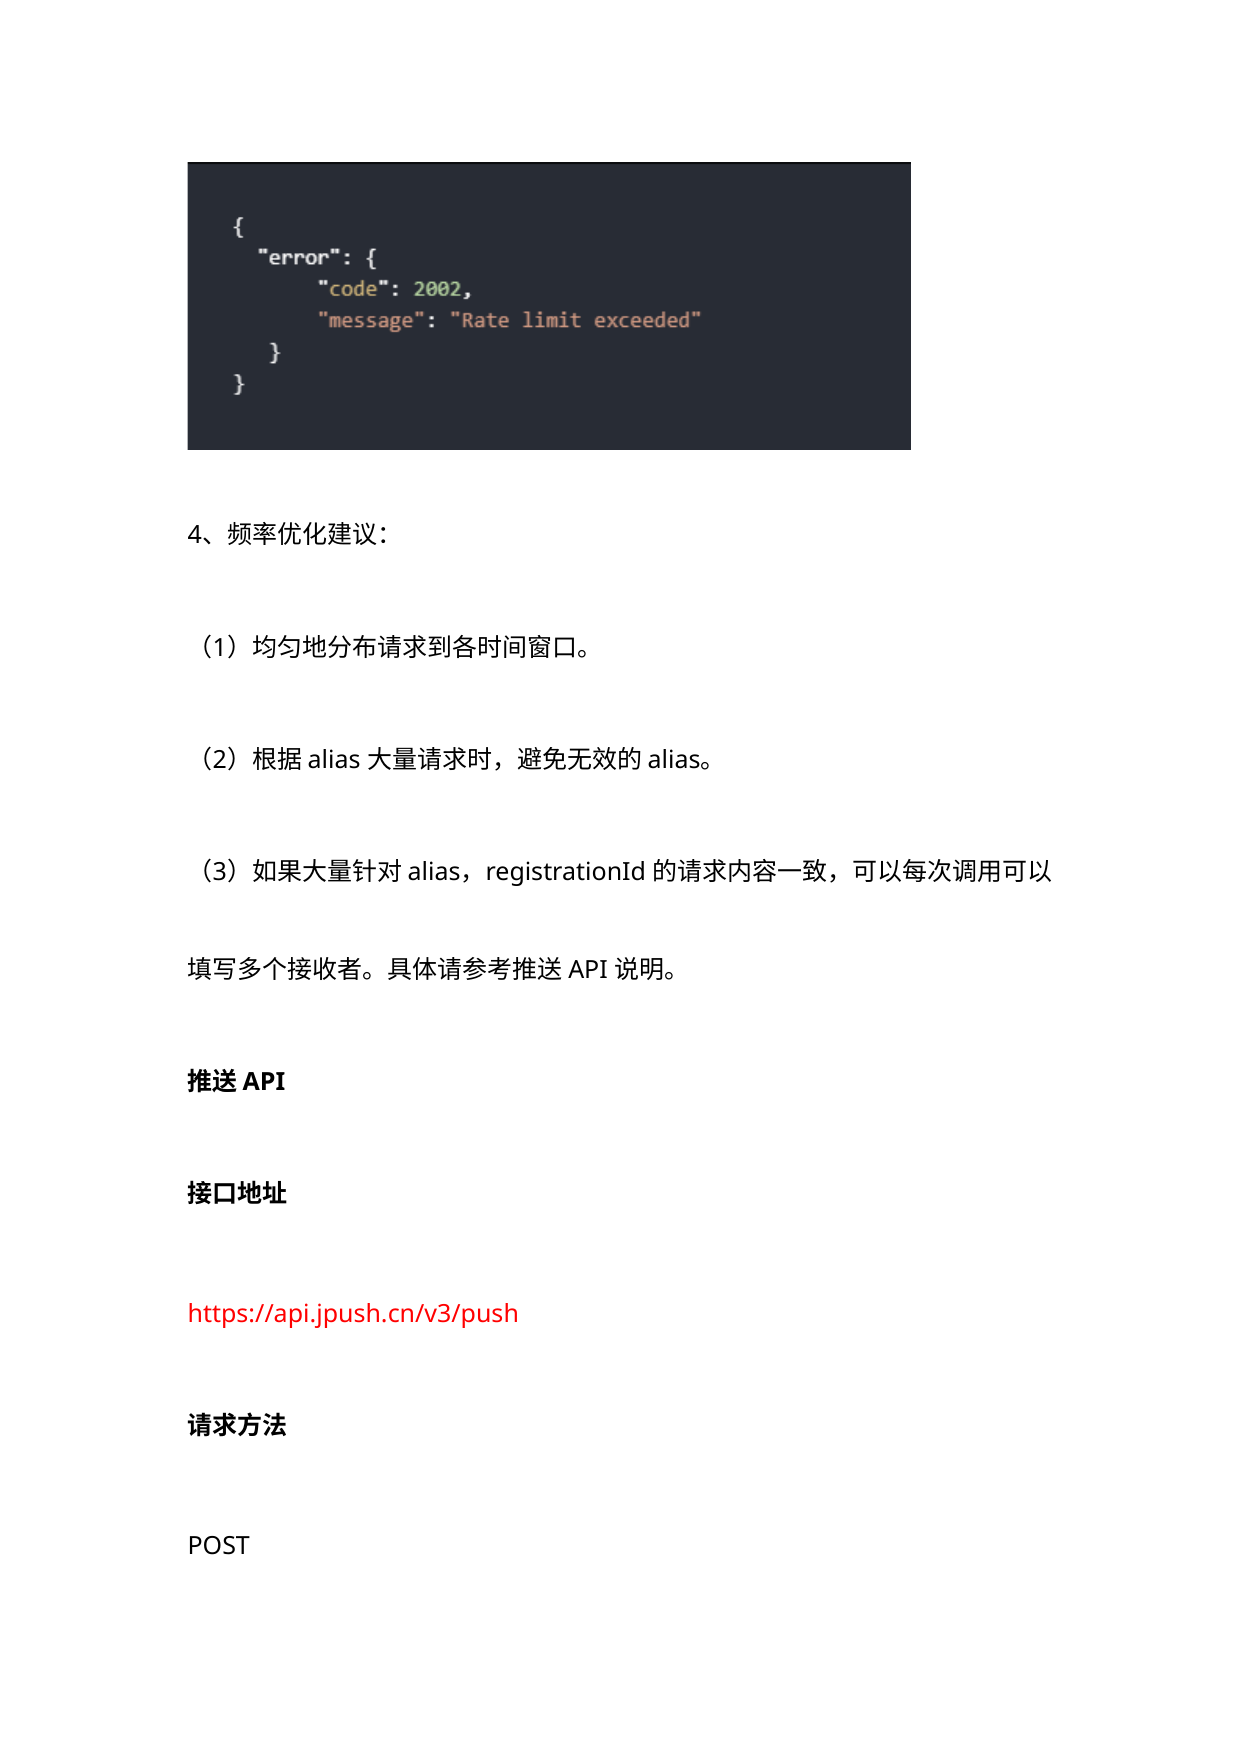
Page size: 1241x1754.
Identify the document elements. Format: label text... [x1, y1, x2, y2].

text https://api.jpush.cn/v3/push [187, 1280, 1053, 1345]
subtitle 推送API [187, 1047, 1053, 1112]
text （3）如果大量针对 alias，registrationId 的请求内容一致，可以每次调用可以填写多个接收者。具体请参考推送 API 说明。 [187, 837, 1053, 1000]
text （1）均匀地分布请求到各时间窗口。 [187, 613, 1053, 678]
text （2）根据 alias 大量请求时，避免无效的 alias。 [187, 725, 1053, 790]
text POST [187, 1512, 1053, 1577]
subtitle 请求方法 [187, 1391, 1053, 1456]
subtitle 接口地址 [187, 1159, 1053, 1224]
text 4、频率优化建议： [187, 501, 1053, 566]
picture [187, 162, 911, 450]
